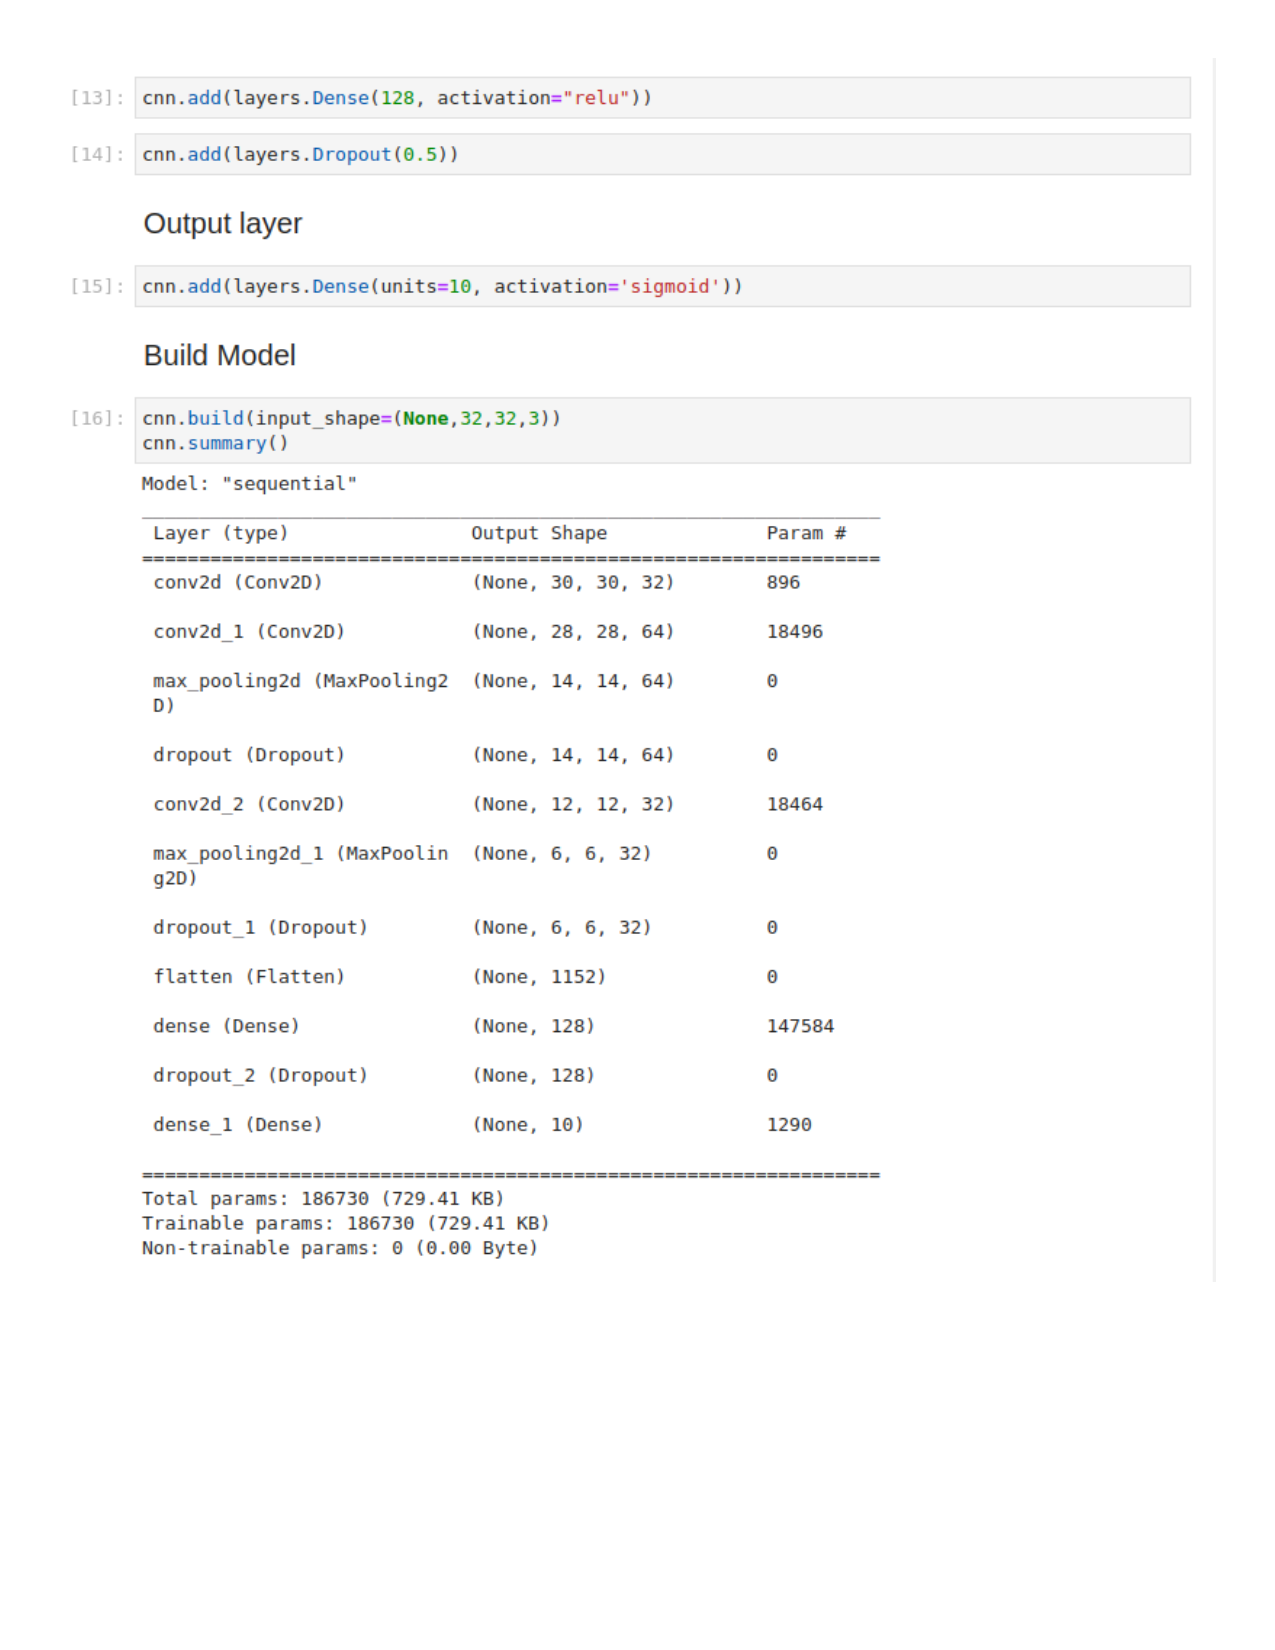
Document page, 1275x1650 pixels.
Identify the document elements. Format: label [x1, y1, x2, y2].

picture [58, 58, 1216, 1282]
